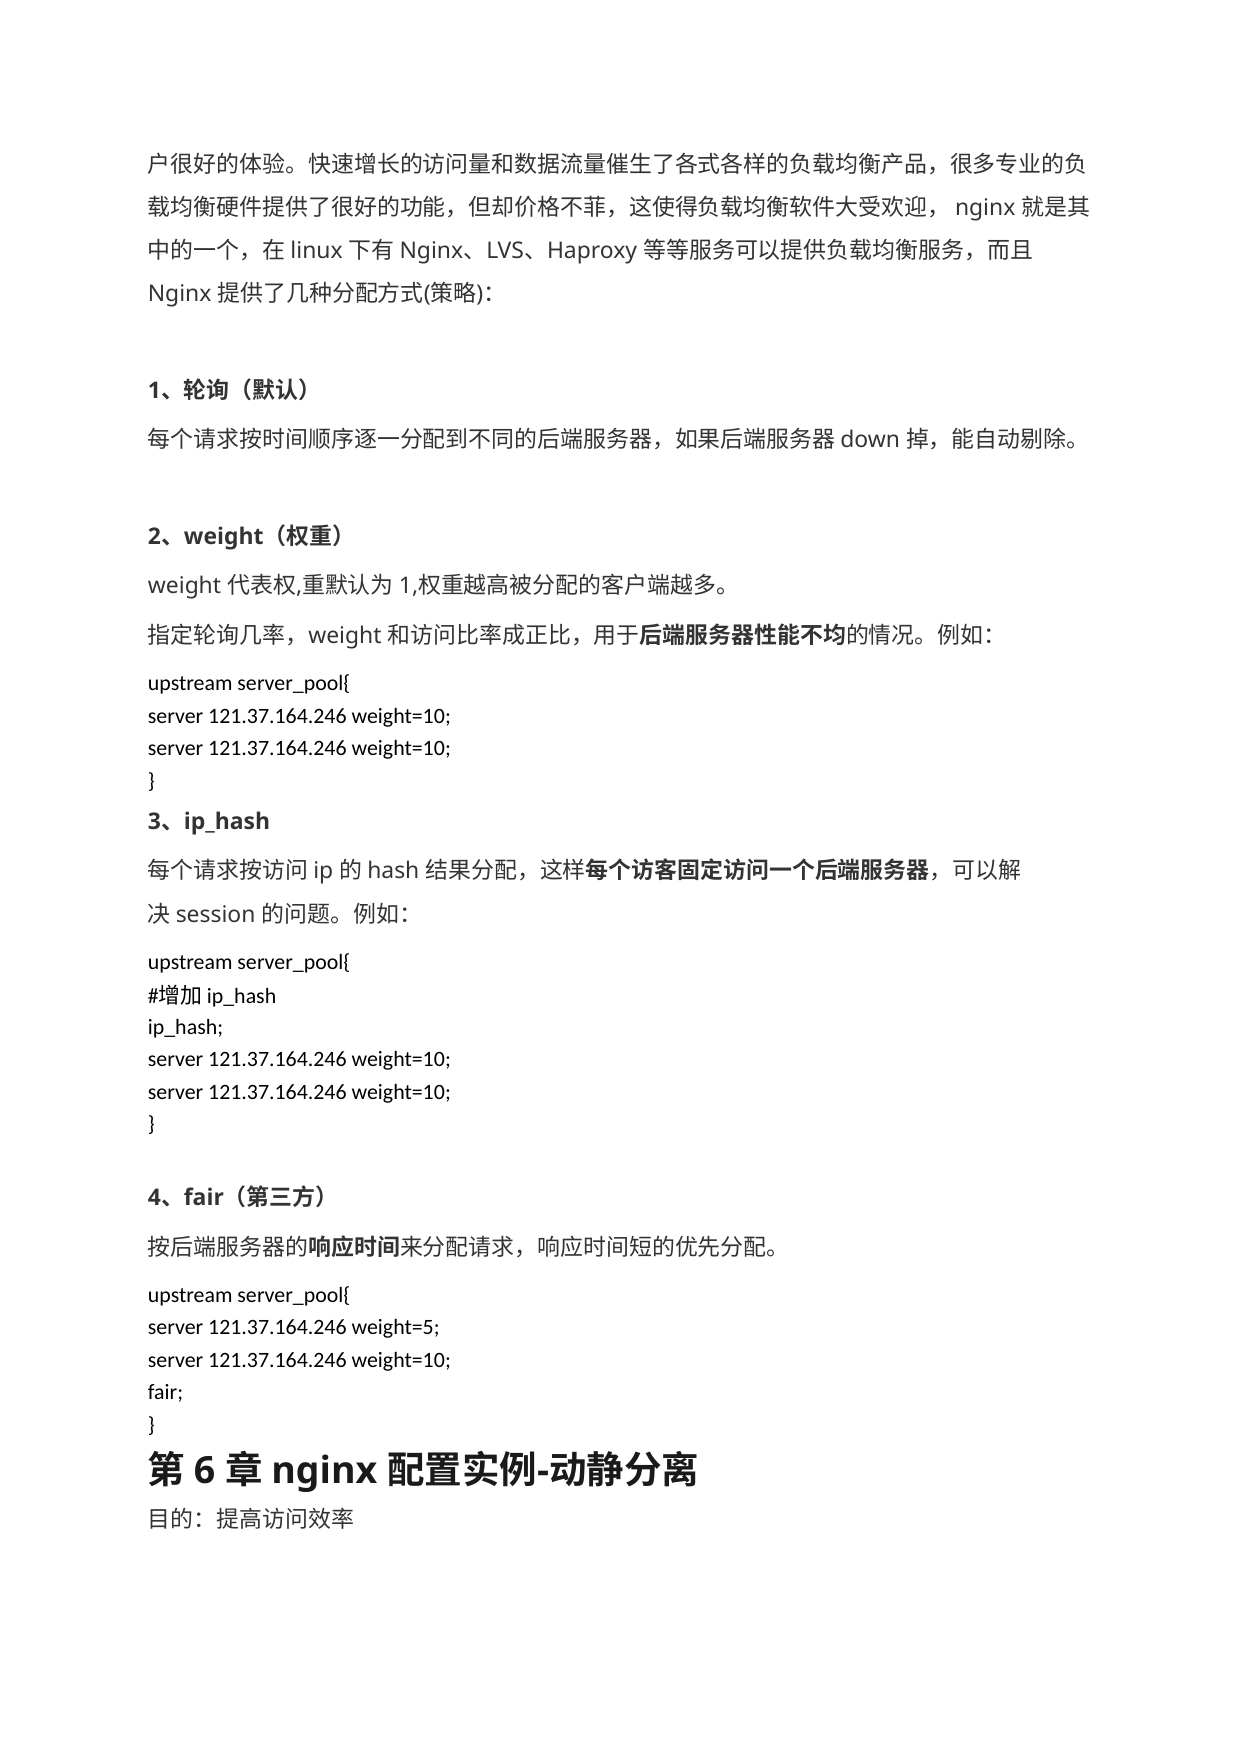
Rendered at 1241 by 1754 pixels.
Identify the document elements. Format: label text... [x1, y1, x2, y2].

text weight 代表权,重默认为 1,权重越高被分配的客户端越多。 [148, 567, 1093, 601]
text server 121.37.164.246 weight=5; [148, 1310, 1093, 1343]
subtitle 第 6 章 nginx 配置实例-动静分离 [148, 1440, 1093, 1495]
text server 121.37.164.246 weight=10; [148, 699, 1093, 732]
text server 121.37.164.246 weight=10; [148, 1043, 1093, 1075]
text fair; [148, 1375, 1093, 1408]
text upstream server_pool{ [148, 667, 1093, 699]
text 每个请求按时间顺序逐一分配到不同的后端服务器，如果后端服务器 down 掉，能自动剔除。 [148, 421, 1093, 455]
text server 121.37.164.246 weight=10; [148, 1343, 1093, 1375]
text 每个请求按访问 ip 的 hash 结果分配，这样每个访客固定访问一个后端服务器，可以解决 session 的问题。例如： [148, 852, 1093, 929]
text server 121.37.164.246 weight=10; [148, 1075, 1093, 1108]
text 4、fair（第三方） [148, 1179, 1093, 1212]
text 目的：提高访问效率 [148, 1501, 1093, 1534]
text 3、ip_hash [148, 803, 1093, 836]
text } [148, 1108, 1093, 1140]
text } [148, 764, 1093, 797]
text 指定轮询几率，weight 和访问比率成正比，用于后端服务器性能不均的情况。例如： [148, 617, 1093, 650]
text upstream server_pool{ [148, 1278, 1093, 1310]
text #增加ip_hash [148, 978, 1093, 1010]
text 按后端服务器的响应时间来分配请求，响应时间短的优先分配。 [148, 1228, 1093, 1262]
text server 121.37.164.246 weight=10; [148, 732, 1093, 764]
text upstream server_pool{ [148, 945, 1093, 978]
text ip_hash; [148, 1010, 1093, 1043]
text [148, 146, 1093, 309]
text 1、轮询（默认） [148, 372, 1093, 405]
text } [148, 1408, 1093, 1440]
text 2、weight（权重） [148, 518, 1093, 551]
